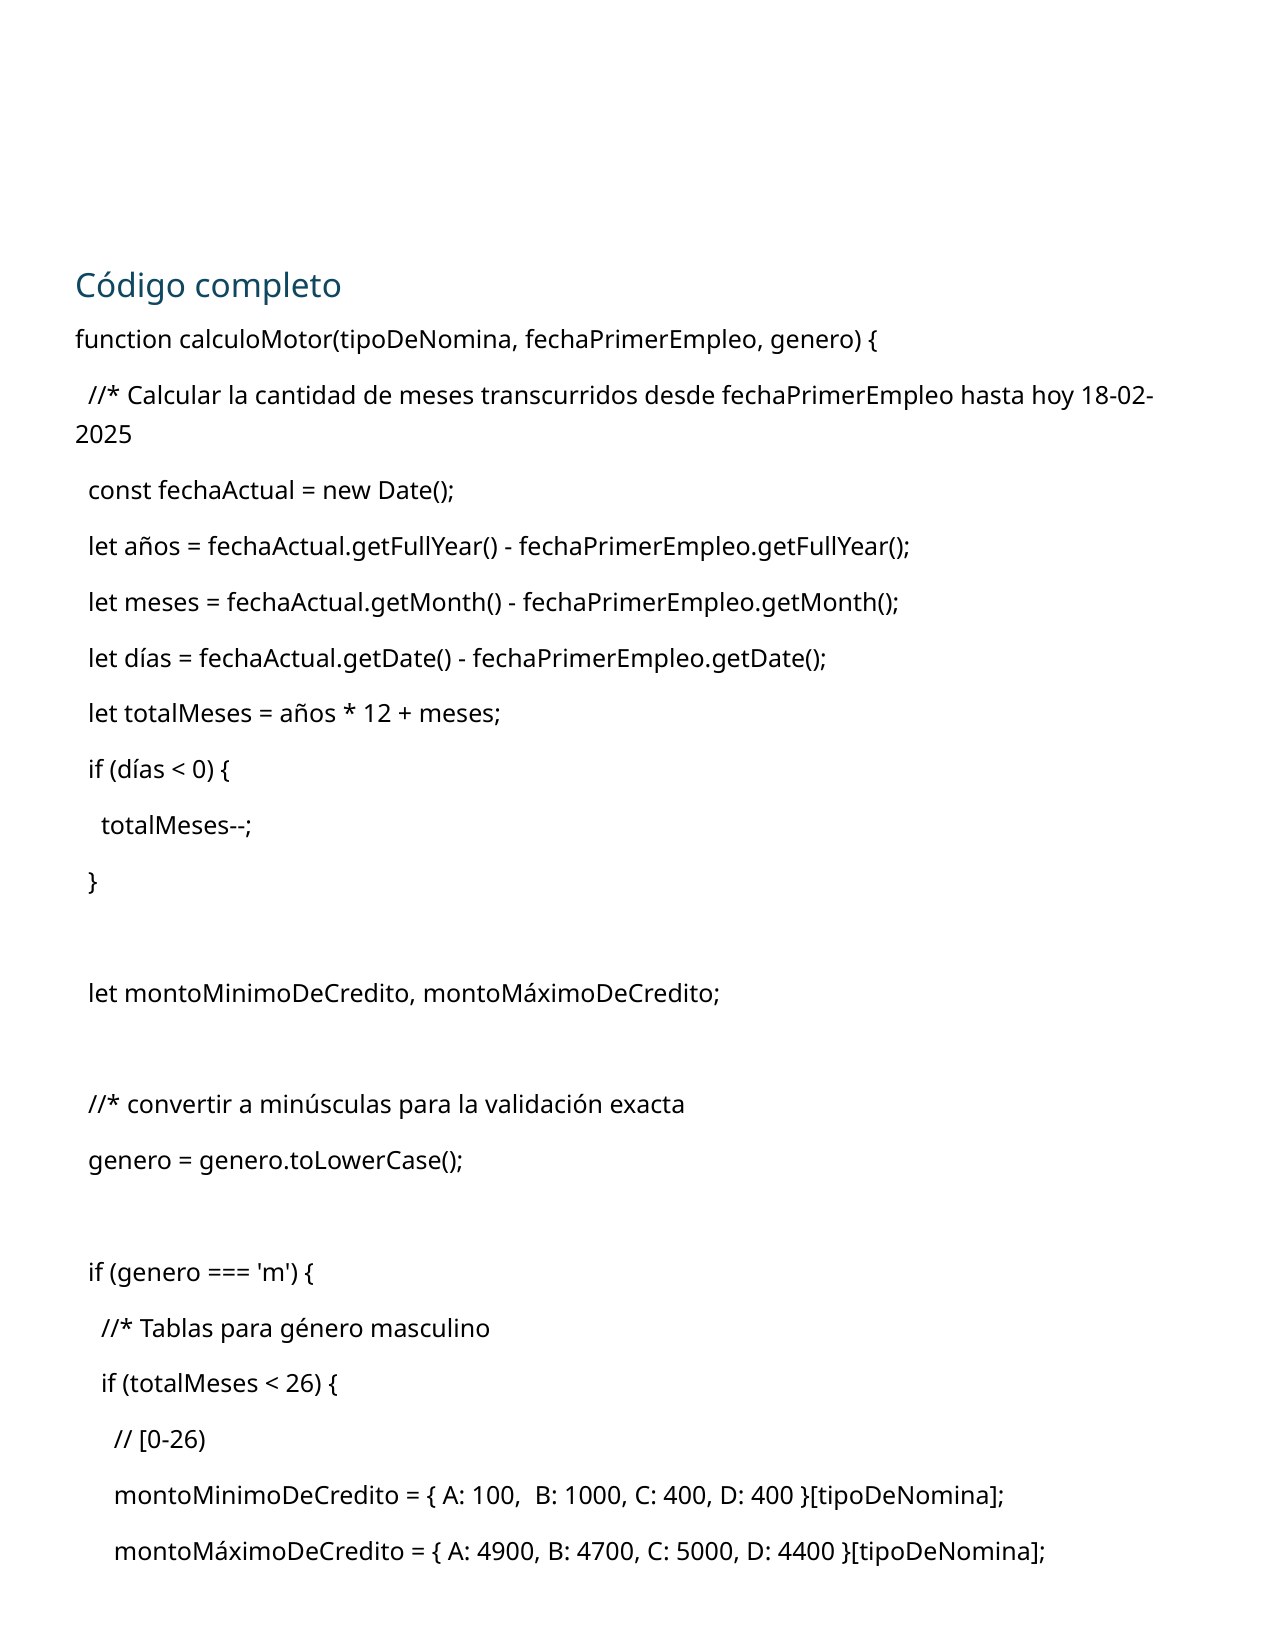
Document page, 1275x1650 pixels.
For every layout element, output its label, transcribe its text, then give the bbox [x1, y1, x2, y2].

text let totalMeses = años * 12 + meses; [75, 696, 1200, 730]
text const fechaActual = new Date(); [75, 473, 1200, 507]
text } [75, 864, 1200, 898]
subtitle Código completo [75, 261, 1200, 307]
text //* convertir a minúsculas para la validación exacta [75, 1087, 1200, 1121]
text if (totalMeses < 26) { [75, 1366, 1200, 1400]
text function calculoMotor(tipoDeNomina, fechaPrimerEmpleo, genero) { [75, 322, 1200, 356]
text let días = fechaActual.getDate() - fechaPrimerEmpleo.getDate(); [75, 640, 1200, 674]
text //* Tablas para género masculino [75, 1310, 1200, 1344]
text //* Calcular la cantidad de meses transcurridos desde fechaPrimerEmpleo hasta hoy 18-02-2025 [75, 378, 1200, 451]
text montoMinimoDeCredito = { A: 100, B: 1000, C: 400, D: 400 }[tipoDeNomina]; [75, 1478, 1200, 1512]
text totalMeses--; [75, 808, 1200, 842]
text let años = fechaActual.getFullYear() - fechaPrimerEmpleo.getFullYear(); [75, 529, 1200, 563]
text montoMáximoDeCredito = { A: 4900, B: 4700, C: 5000, D: 4400 }[tipoDeNomina]; [75, 1534, 1200, 1568]
text let montoMinimoDeCredito, montoMáximoDeCredito; [75, 975, 1200, 1009]
text if (genero === 'm') { [75, 1254, 1200, 1288]
text // [0-26) [75, 1422, 1200, 1456]
text let meses = fechaActual.getMonth() - fechaPrimerEmpleo.getMonth(); [75, 584, 1200, 618]
text genero = genero.toLowerCase(); [75, 1143, 1200, 1177]
text if (días < 0) { [75, 752, 1200, 786]
